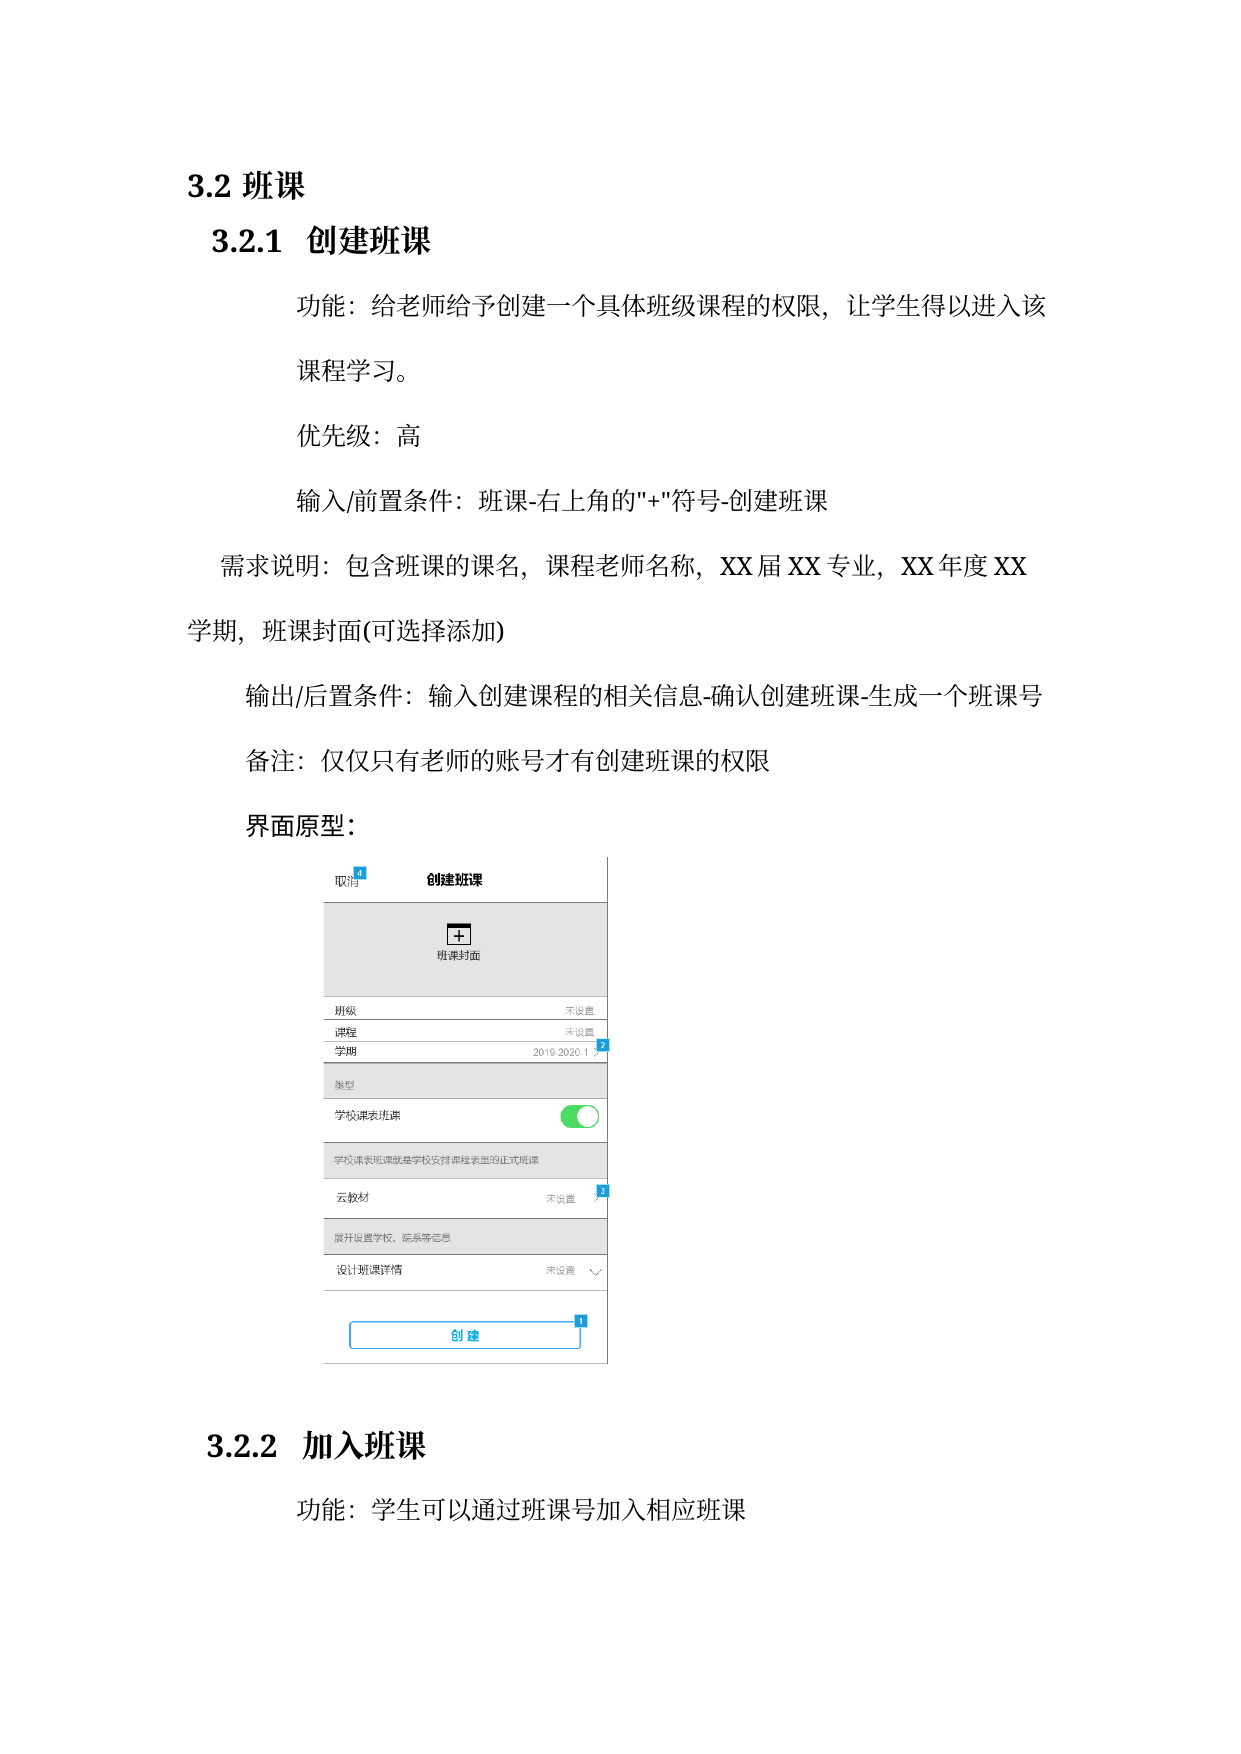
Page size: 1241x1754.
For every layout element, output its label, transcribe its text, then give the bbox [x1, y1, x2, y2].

text 需求说明：包含班课的课名，课程老师名称，XX届XX专业，XX年度XX学期，班课封面(可选择添加) [187, 532, 1053, 662]
text 功能：给老师给予创建一个具体班级课程的权限，让学生得以进入该课程学习。 [297, 272, 1053, 402]
text 界面原型： [187, 792, 1053, 857]
text 3.2 班课 [187, 162, 1053, 207]
text 功能：学生可以通过班课号加入相应班课 [297, 1476, 1053, 1541]
text 3.2.2 加入班课 [187, 1411, 1053, 1476]
picture [323, 857, 643, 1364]
text 优先级：高 [297, 402, 1053, 467]
text 备注：仅仅只有老师的账号才有创建班课的权限 [187, 727, 1053, 792]
text 输入/前置条件：班课-右上角的"+"符号-创建班课 [297, 467, 1053, 532]
text 3.2.1 创建班课 [187, 207, 1053, 272]
text 输出/后置条件：输入创建课程的相关信息-确认创建班课-生成一个班课号 [187, 662, 1053, 727]
